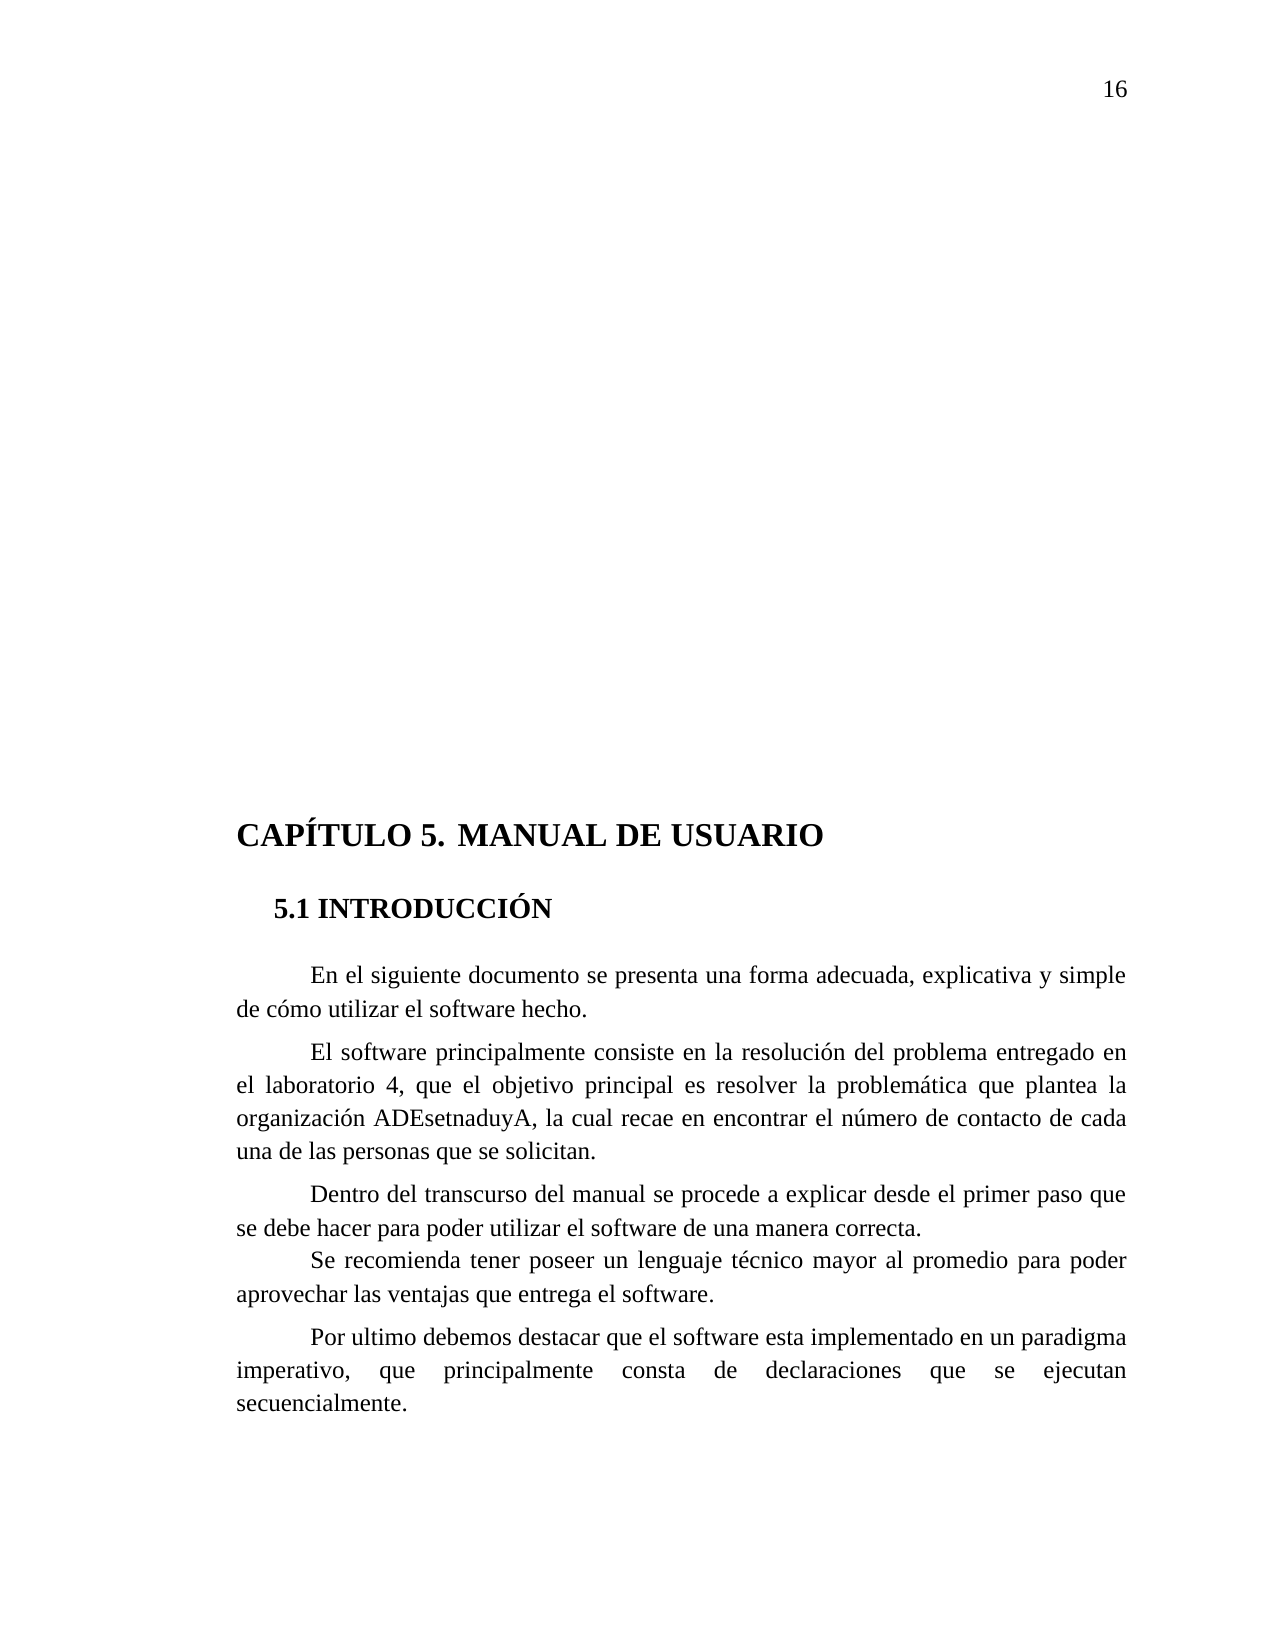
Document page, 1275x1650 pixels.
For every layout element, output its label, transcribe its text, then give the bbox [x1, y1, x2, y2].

text En el siguiente documento se presenta una forma adecuada, explicativa y simple de cómo utilizar el software hecho. [236, 961, 1127, 1022]
text El software principalmente consiste en la resolución del problema entregado en el laboratorio 4, que el objetivo principal es resolver la problemática que plantea la organización ADEsetnaduyA, la cual recae en encontrar el número de contacto de cada una de las personas que se solicitan. [236, 1037, 1127, 1165]
text Por ultimo debemos destacar que el software esta implementado en un paradigma imperativo, que principalmente consta de declaraciones que se ejecutan secuencialmente. [236, 1322, 1127, 1417]
subtitle Introducción [273, 891, 1127, 924]
text Dentro del transcurso del manual se procede a explicar desde el primer paso que se debe hacer para poder utilizar el software de una manera correcta. [236, 1179, 1127, 1241]
text Se recomienda tener poseer un lenguaje técnico mayor al promedio para poder aprovechar las ventajas que entrega el software. [236, 1246, 1127, 1307]
subtitle Manual de usuario [236, 816, 1127, 854]
